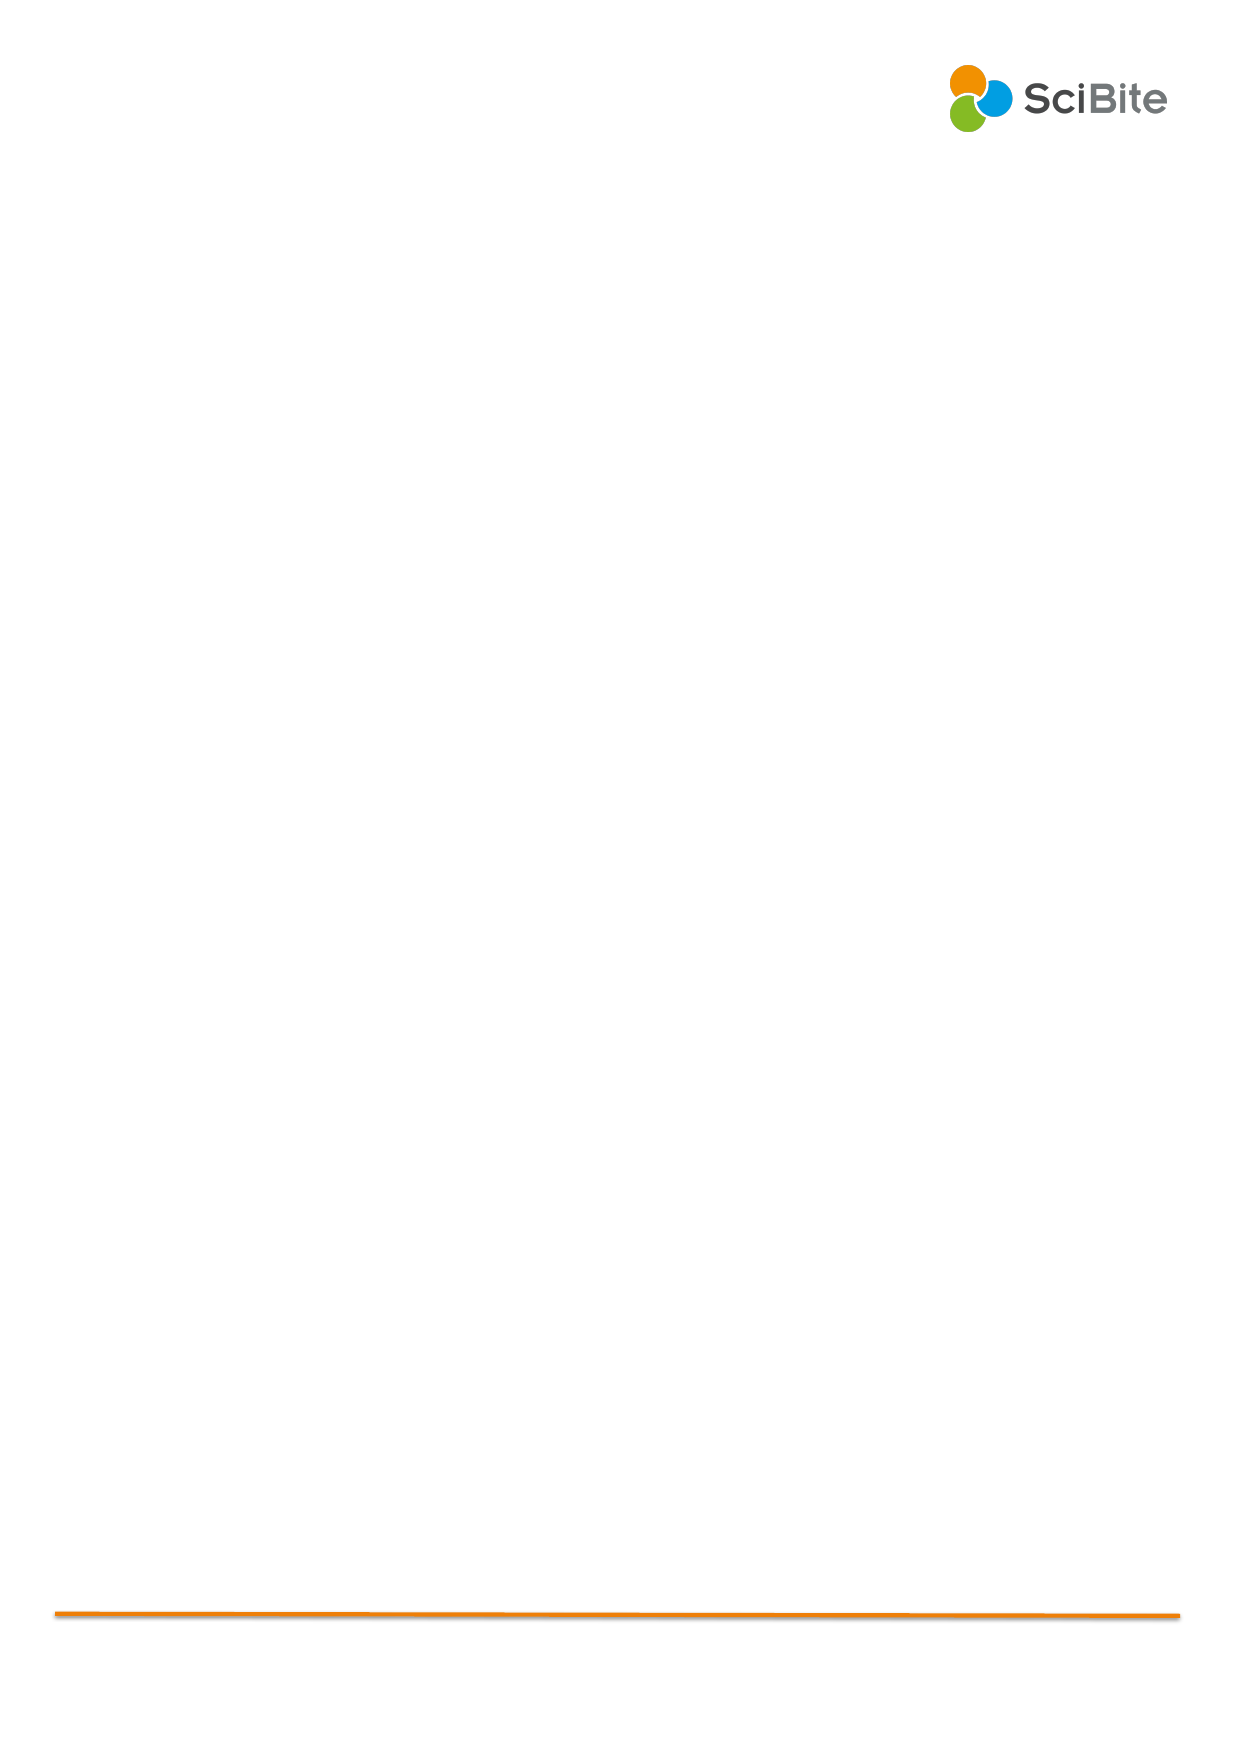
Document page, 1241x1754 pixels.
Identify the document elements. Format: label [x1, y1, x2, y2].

picture [950, 65, 1167, 132]
